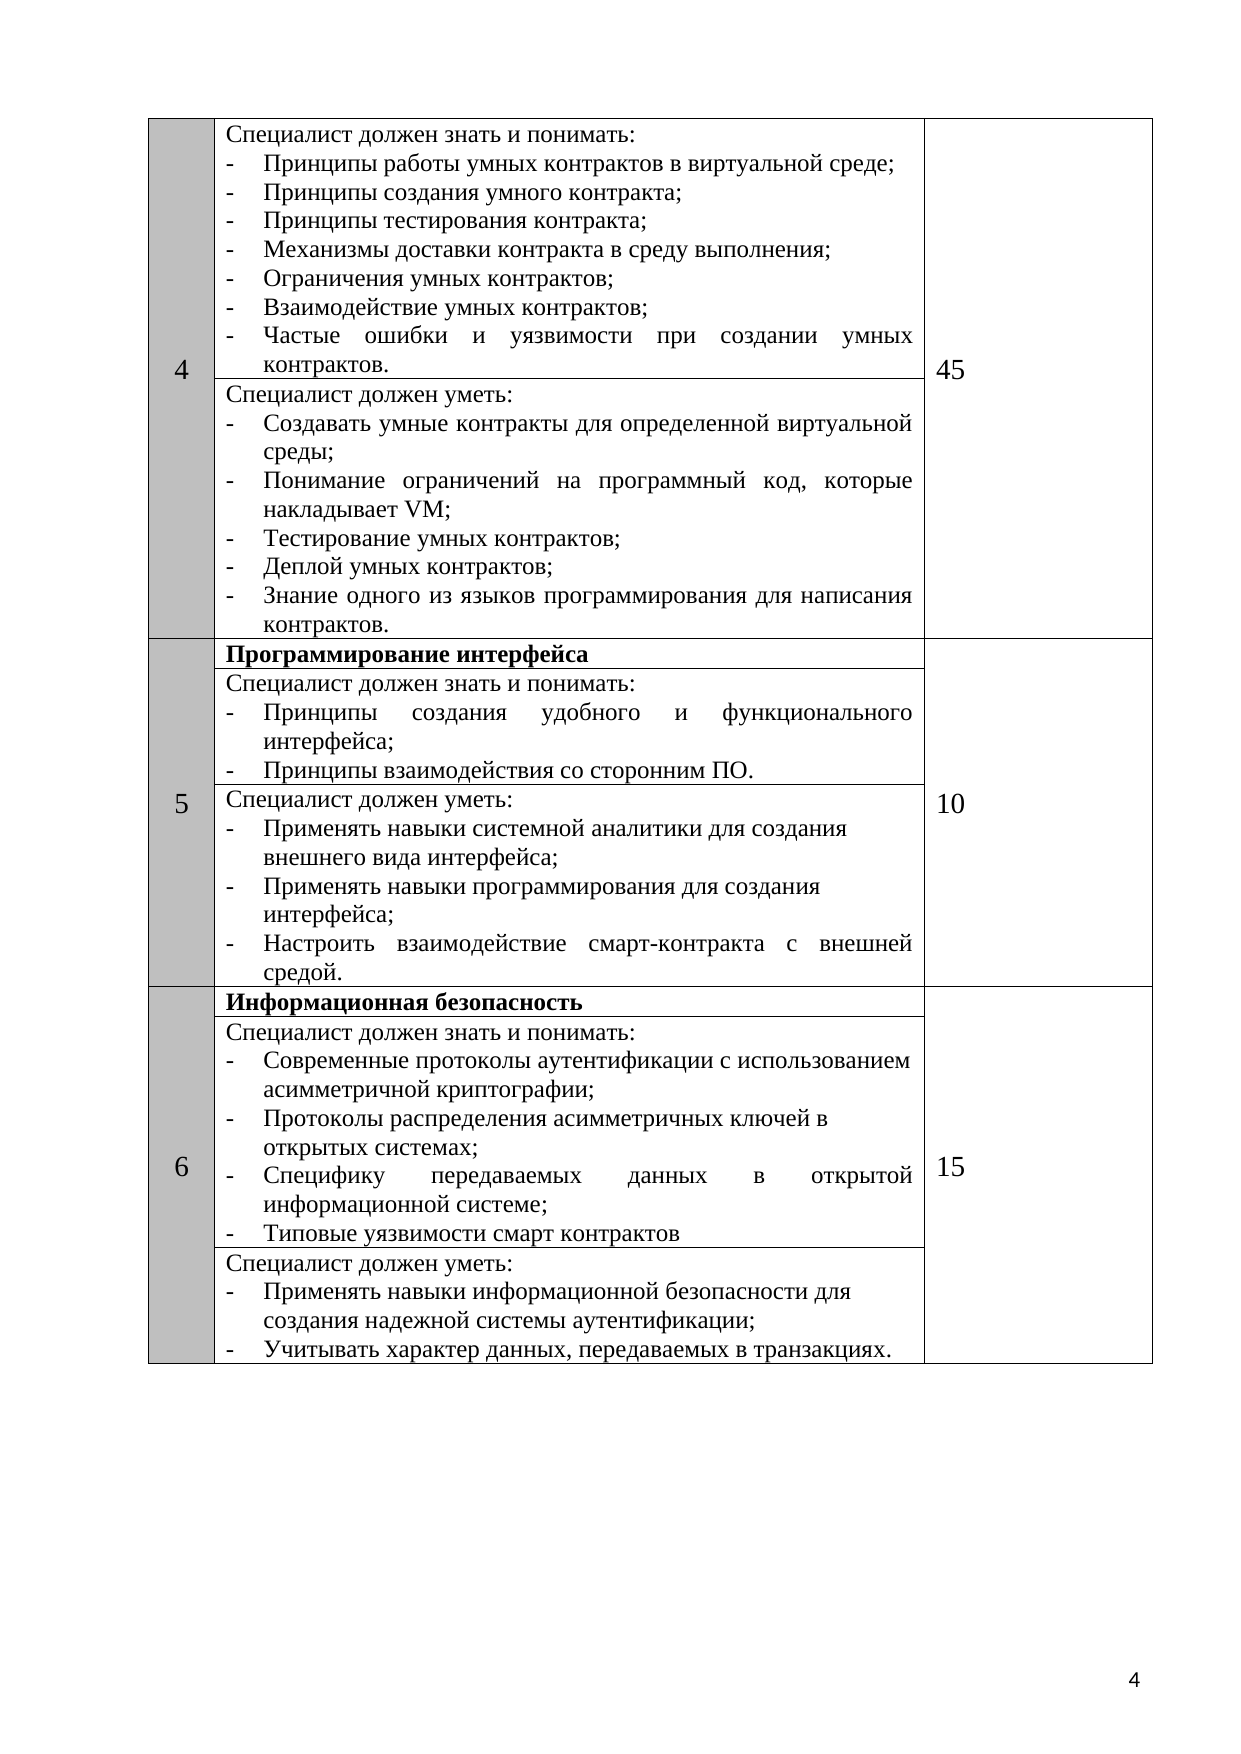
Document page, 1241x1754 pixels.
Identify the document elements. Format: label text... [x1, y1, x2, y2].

table_cell 5 [149, 639, 214, 986]
table_cell 45 [925, 119, 1152, 638]
table_cell Специалист должен знать и понимать: Современные протоколы аутентификации с использованием асимметричной криптографии; Протоколы распределения асимметричных ключей в открытых системах; Специфику передаваемых данных в открытой информационной системе; Типовые уязвимости смарт контрактов [215, 1017, 924, 1247]
table_cell 10 [925, 639, 1152, 986]
table_cell Специалист должен знать и понимать: Принципы создания удобного и функционального интерфейса; Принципы взаимодействия со сторонним ПО. [215, 669, 924, 783]
table_cell Программирование интерфейса [215, 639, 924, 667]
table_cell Специалист должен знать и понимать: Принципы работы умных контрактов в виртуальной среде; Принципы создания умного контракта; Принципы тестирования контракта; Механизмы доставки контракта в среду выполнения; Ограничения умных контрактов; Взаимодействие умных контрактов; Частые ошибки и уязвимости при создании умных контрактов. [215, 119, 924, 378]
table_cell Специалист должен уметь: Применять навыки информационной безопасности для создания надежной системы аутентификации; Учитывать характер данных, передаваемых в транзакциях. [215, 1248, 924, 1363]
table_cell 15 [925, 987, 1152, 1363]
table_cell Специалист должен уметь: Создавать умные контракты для определенной виртуальной среды; Понимание ограничений на программный код, которые накладывает VM; Тестирование умных контрактов; Деплой умных контрактов; Знание одного из языков программирования для написания контрактов. [215, 379, 924, 638]
table_cell Специалист должен уметь: Применять навыки системной аналитики для создания внешнего вида интерфейса; Применять навыки программирования для создания интерфейса; Настроить взаимодействие смарт-контракта с внешней средой. [215, 785, 924, 986]
table_cell Информационная безопасность [215, 987, 924, 1016]
table_cell 4 [149, 119, 214, 638]
table_cell 6 [149, 987, 214, 1363]
